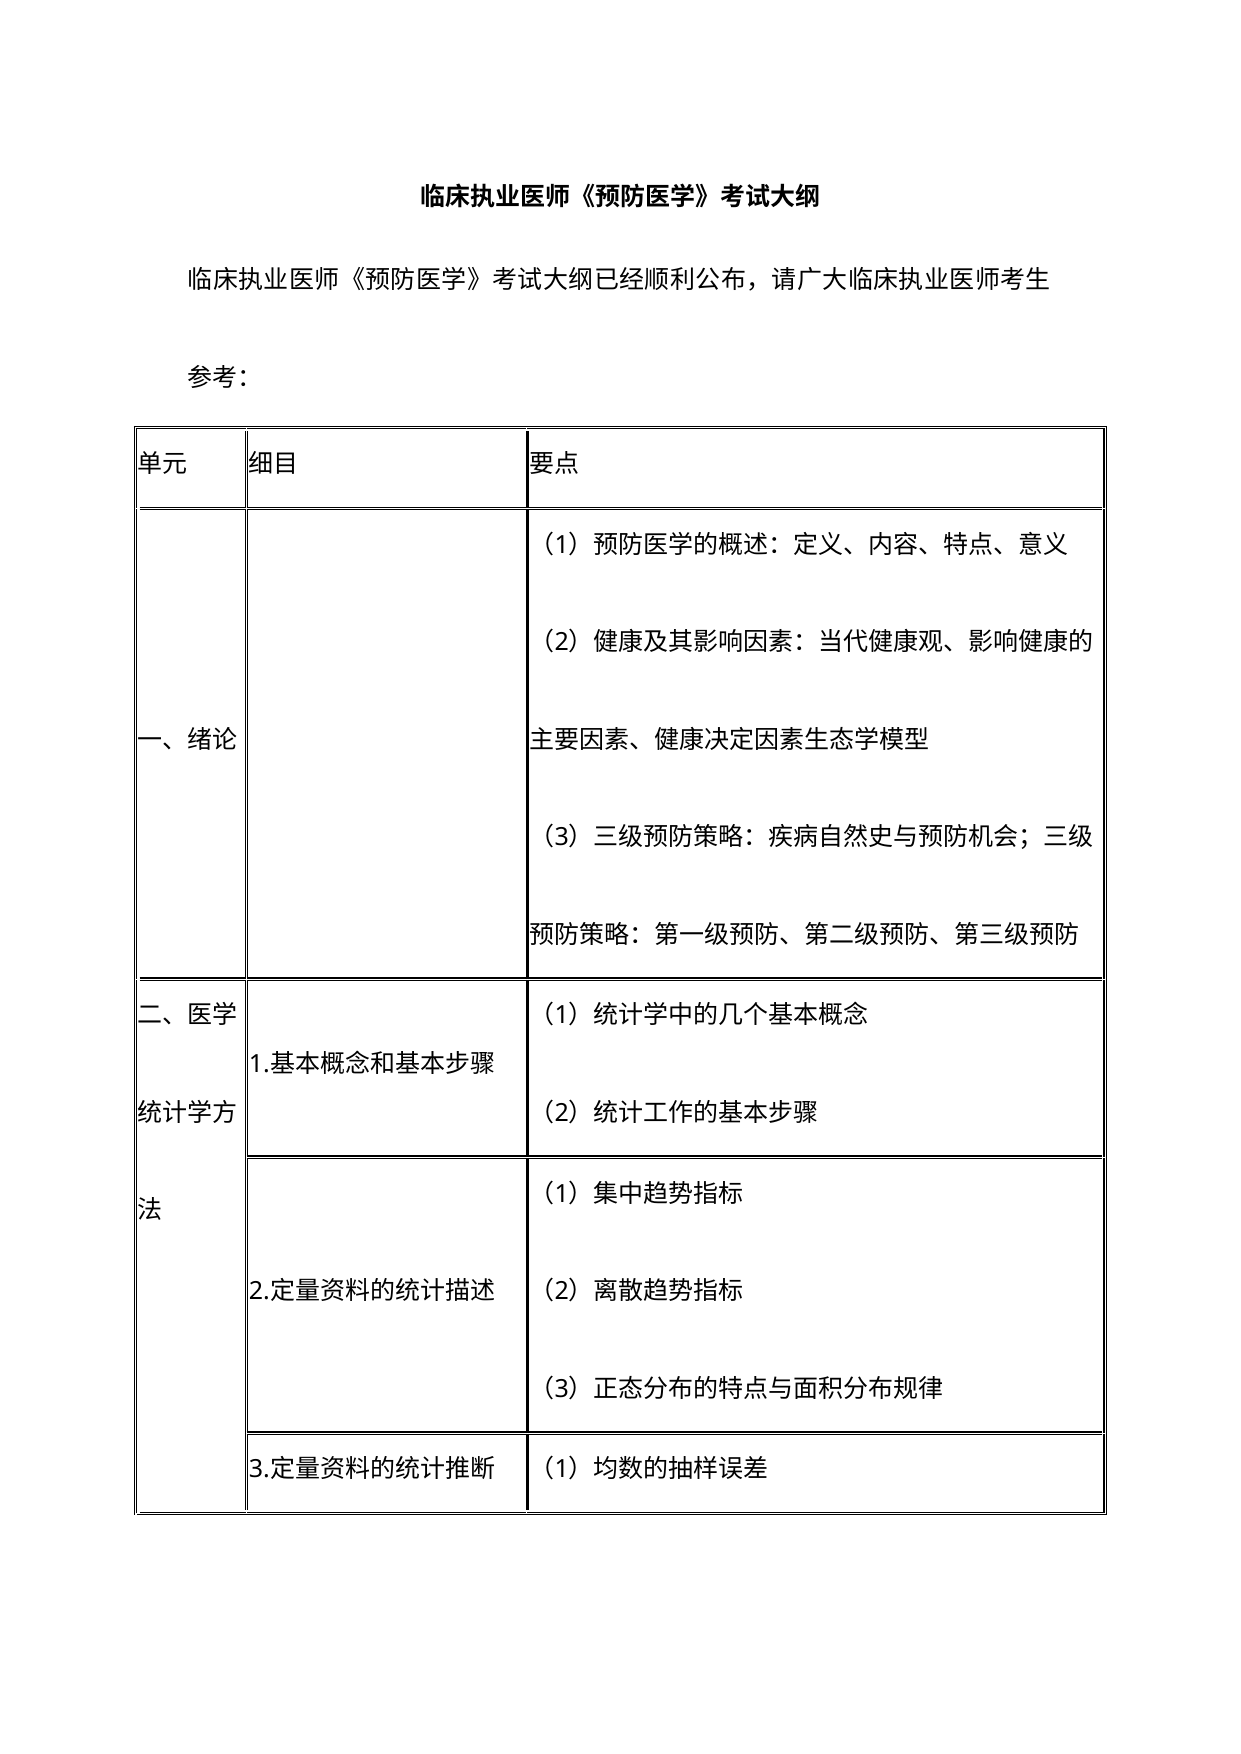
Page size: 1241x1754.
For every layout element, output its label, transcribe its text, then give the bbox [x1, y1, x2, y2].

table_header 单元 [137, 429, 246, 506]
text 临床执业医师《预防医学》考试大纲已经顺利公布，请广大临床执业医师考生参考： [187, 245, 1053, 408]
table_cell 一、绪论 [137, 506, 245, 977]
text 临床执业医师《预防医学》考试大纲 [187, 162, 1053, 227]
table_header 细目 [246, 427, 527, 506]
table_cell [248, 510, 526, 977]
table_cell 3.定量资料的统计推断 [246, 1435, 527, 1512]
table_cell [527, 1431, 1104, 1512]
table_cell （1）集中趋势指标 （2）离散趋势指标 （3）正态分布的特点与面积分布规律 [529, 1155, 1104, 1431]
table_cell （1）预防医学的概述：定义、内容、特点、意义 （2）健康及其影响因素：当代健康观、影响健康的主要因素、健康决定因素生态学模型 （3）三级预防策略：疾病自然史与预防机会；三级预防策略：第一级预防、第二级预防、第三级预防 [529, 506, 1104, 977]
table_header 要点 [527, 429, 1103, 506]
table_cell 2.定量资料的统计描述 [248, 1159, 526, 1431]
table_cell 二、医学统计学方法 [137, 977, 246, 1512]
table_cell 1.基本概念和基本步骤 [248, 981, 526, 1155]
table_cell （1）统计学中的几个基本概念 （2）统计工作的基本步骤 [529, 977, 1104, 1155]
